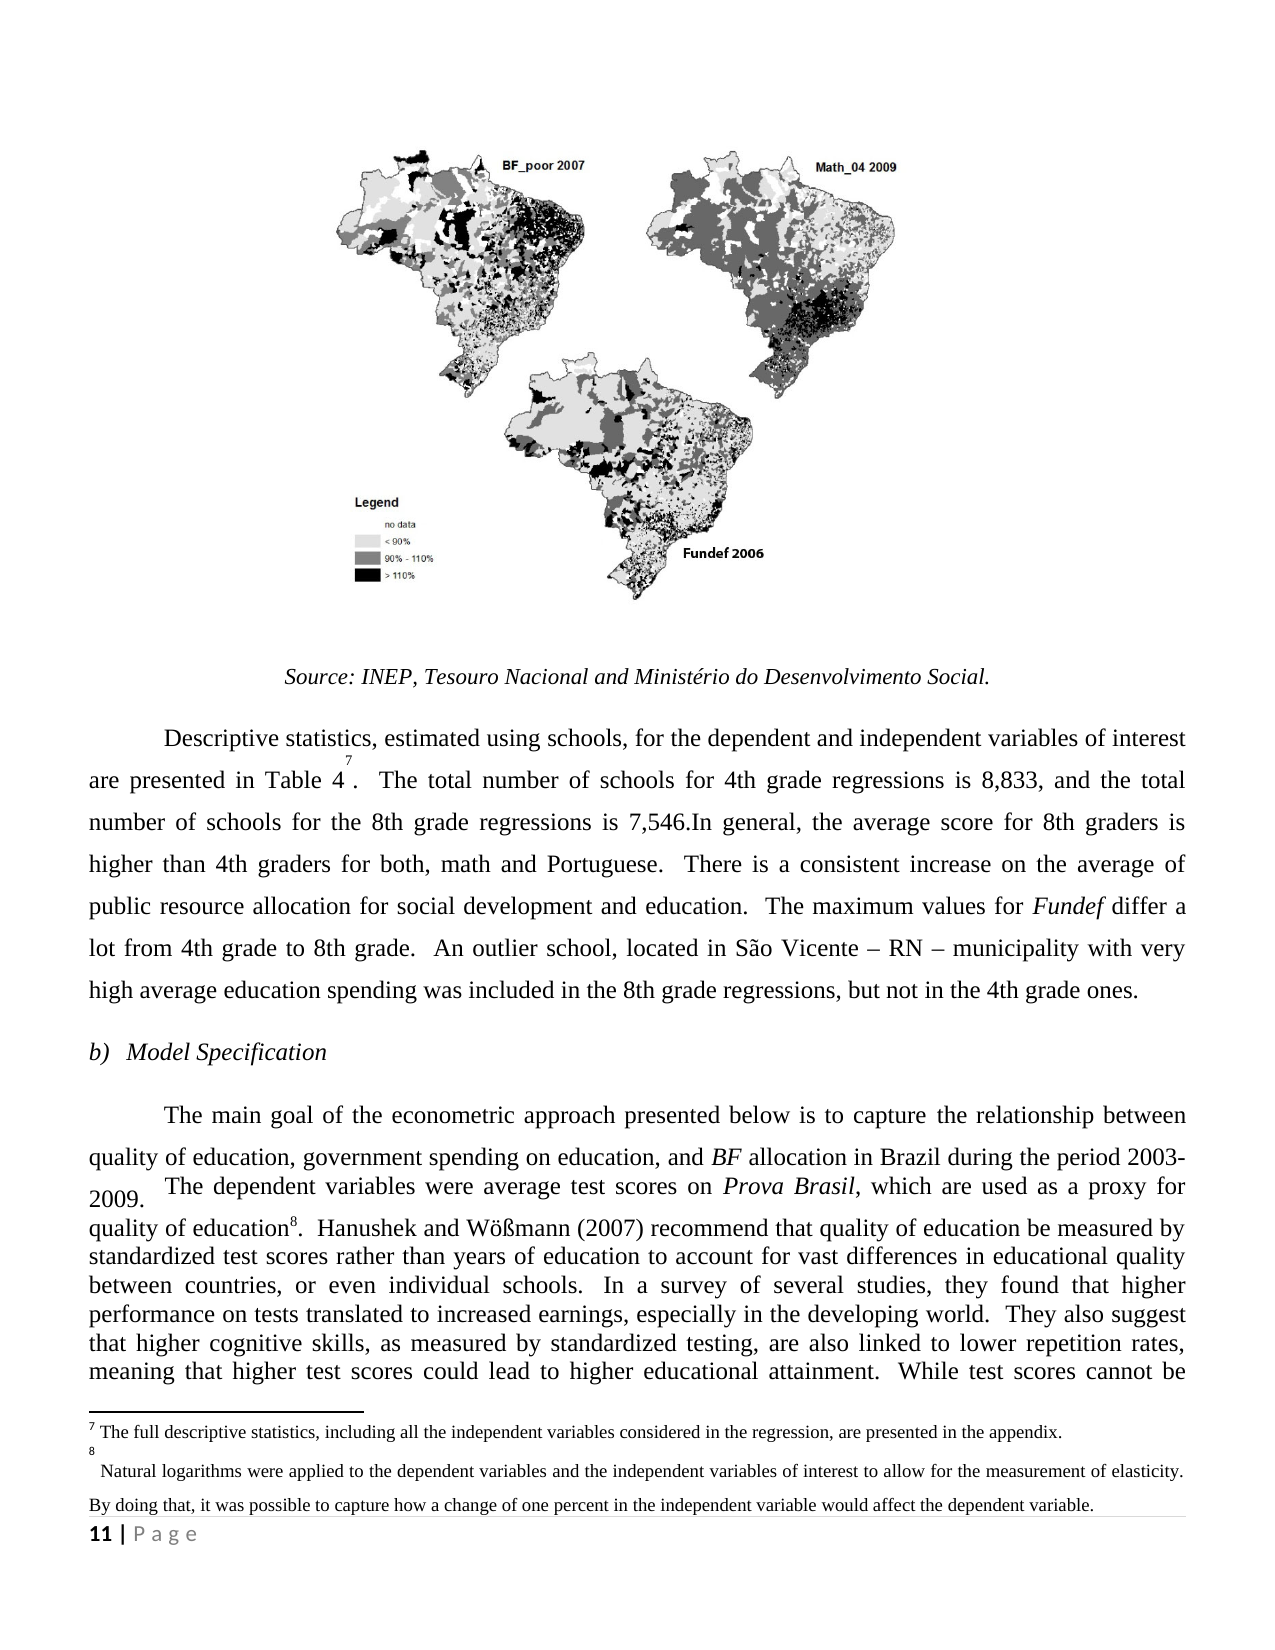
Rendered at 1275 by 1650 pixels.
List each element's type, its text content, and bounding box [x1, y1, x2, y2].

text Descriptive statistics, estimated using schools, for the dependent and independent variables of interest are presented in Table 4. The total number of schools for 4th grade regressions is 8,833, and the total number of schools for the 8th grade regressions is 7,546.In general, the average score for 8th graders is higher than 4th graders for both, math and Portuguese. There is a consistent increase on the average of public resource allocation for social development and education. The maximum values for Fundef differ a lot from 4th grade to 8th grade. An outlier school, located in São Vicente – RN – municipality with very high average education spending was included in the 8th grade regressions, but not in the 4th grade ones. [89, 710, 1186, 1003]
list Model Specification [89, 1024, 1186, 1066]
text Source: INEP, Tesouro Nacional and Ministério do Desenvolvimento Social. [89, 651, 1186, 689]
picture [306, 118, 969, 631]
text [89, 1087, 1186, 1385]
